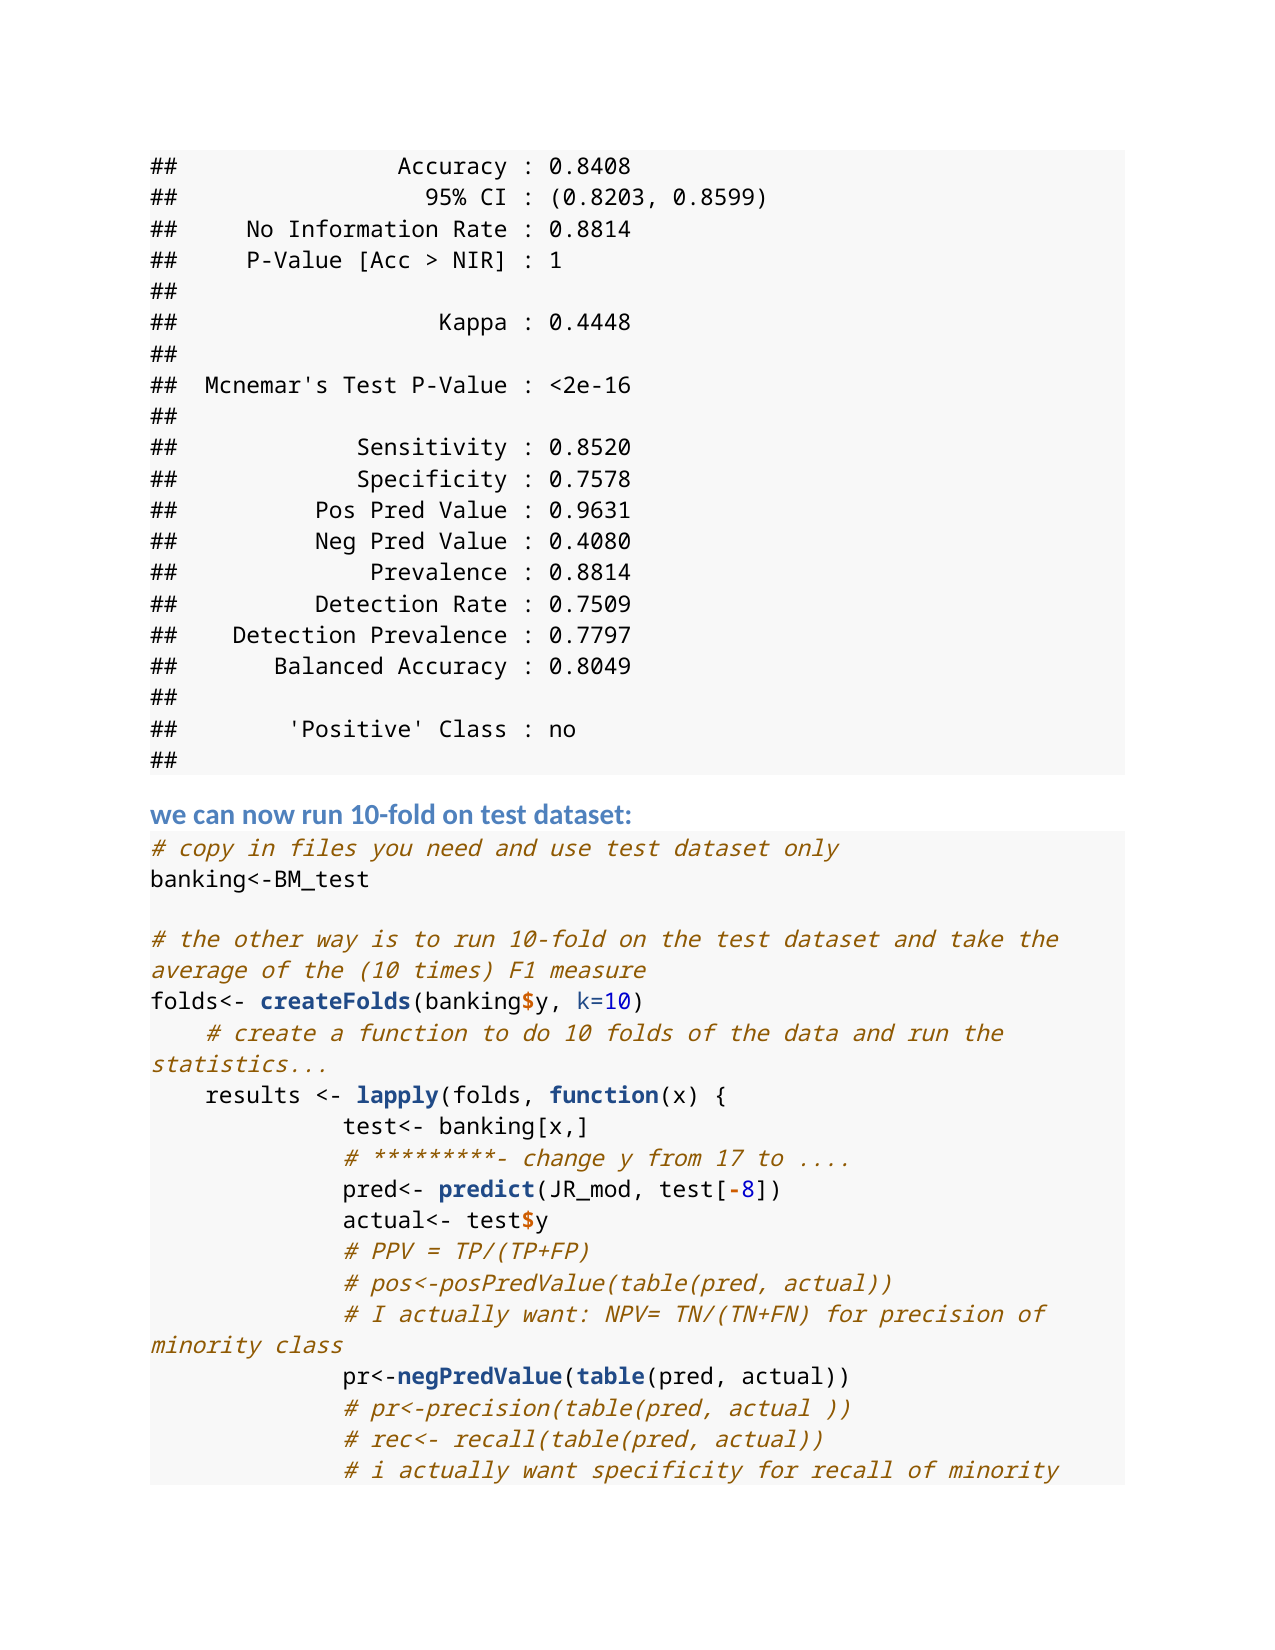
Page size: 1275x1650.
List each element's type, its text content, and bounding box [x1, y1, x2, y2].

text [150, 831, 1125, 1485]
subtitle we can now run 10-fold on test dataset: [150, 796, 1125, 831]
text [150, 150, 1125, 775]
